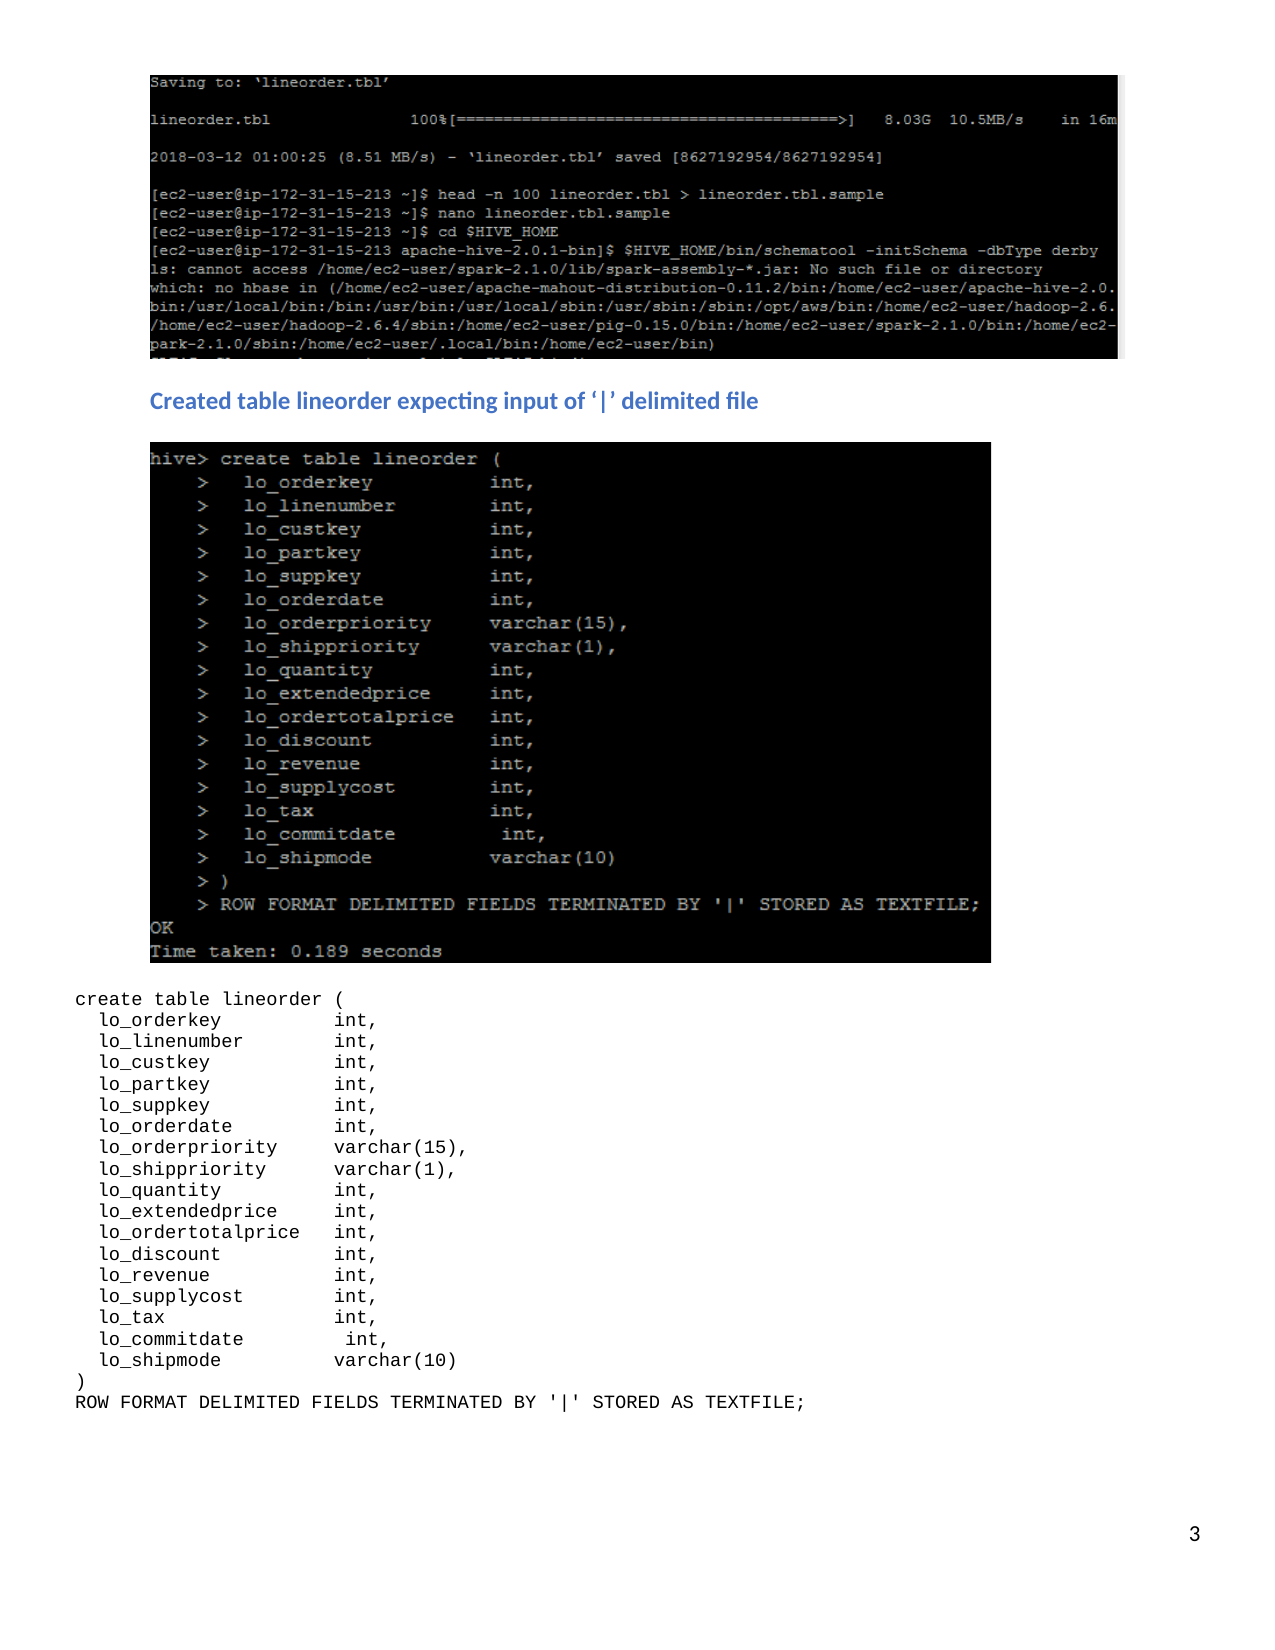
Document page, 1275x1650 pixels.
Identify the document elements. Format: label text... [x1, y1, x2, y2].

text lo_orderpriority varchar(15), [75, 1138, 1200, 1159]
text create table lineorder ( [75, 989, 1200, 1011]
text lo_extendedprice int, [75, 1202, 1200, 1223]
text lo_suppkey int, [75, 1096, 1200, 1117]
text lo_orderdate int, [75, 1117, 1200, 1138]
picture [150, 75, 1125, 359]
text lo_commitdate int, [75, 1329, 1200, 1351]
text lo_custkey int, [75, 1053, 1200, 1074]
text Created table lineorder expecting input of ‘|’ delimited file [150, 385, 1200, 415]
picture [150, 442, 992, 963]
text ) [75, 1372, 1200, 1393]
text ROW FORMAT DELIMITED FIELDS TERMINATED BY '|' STORED AS TEXTFILE; [75, 1393, 1200, 1414]
text lo_linenumber int, [75, 1032, 1200, 1053]
text lo_revenue int, [75, 1266, 1200, 1287]
text lo_shippriority varchar(1), [75, 1159, 1200, 1181]
text lo_supplycost int, [75, 1287, 1200, 1308]
text lo_shipmode varchar(10) [75, 1351, 1200, 1372]
text lo_partkey int, [75, 1074, 1200, 1096]
text lo_quantity int, [75, 1181, 1200, 1202]
text lo_discount int, [75, 1244, 1200, 1266]
text lo_tax int, [75, 1308, 1200, 1329]
text lo_orderkey int, [75, 1011, 1200, 1032]
text lo_ordertotalprice int, [75, 1223, 1200, 1244]
